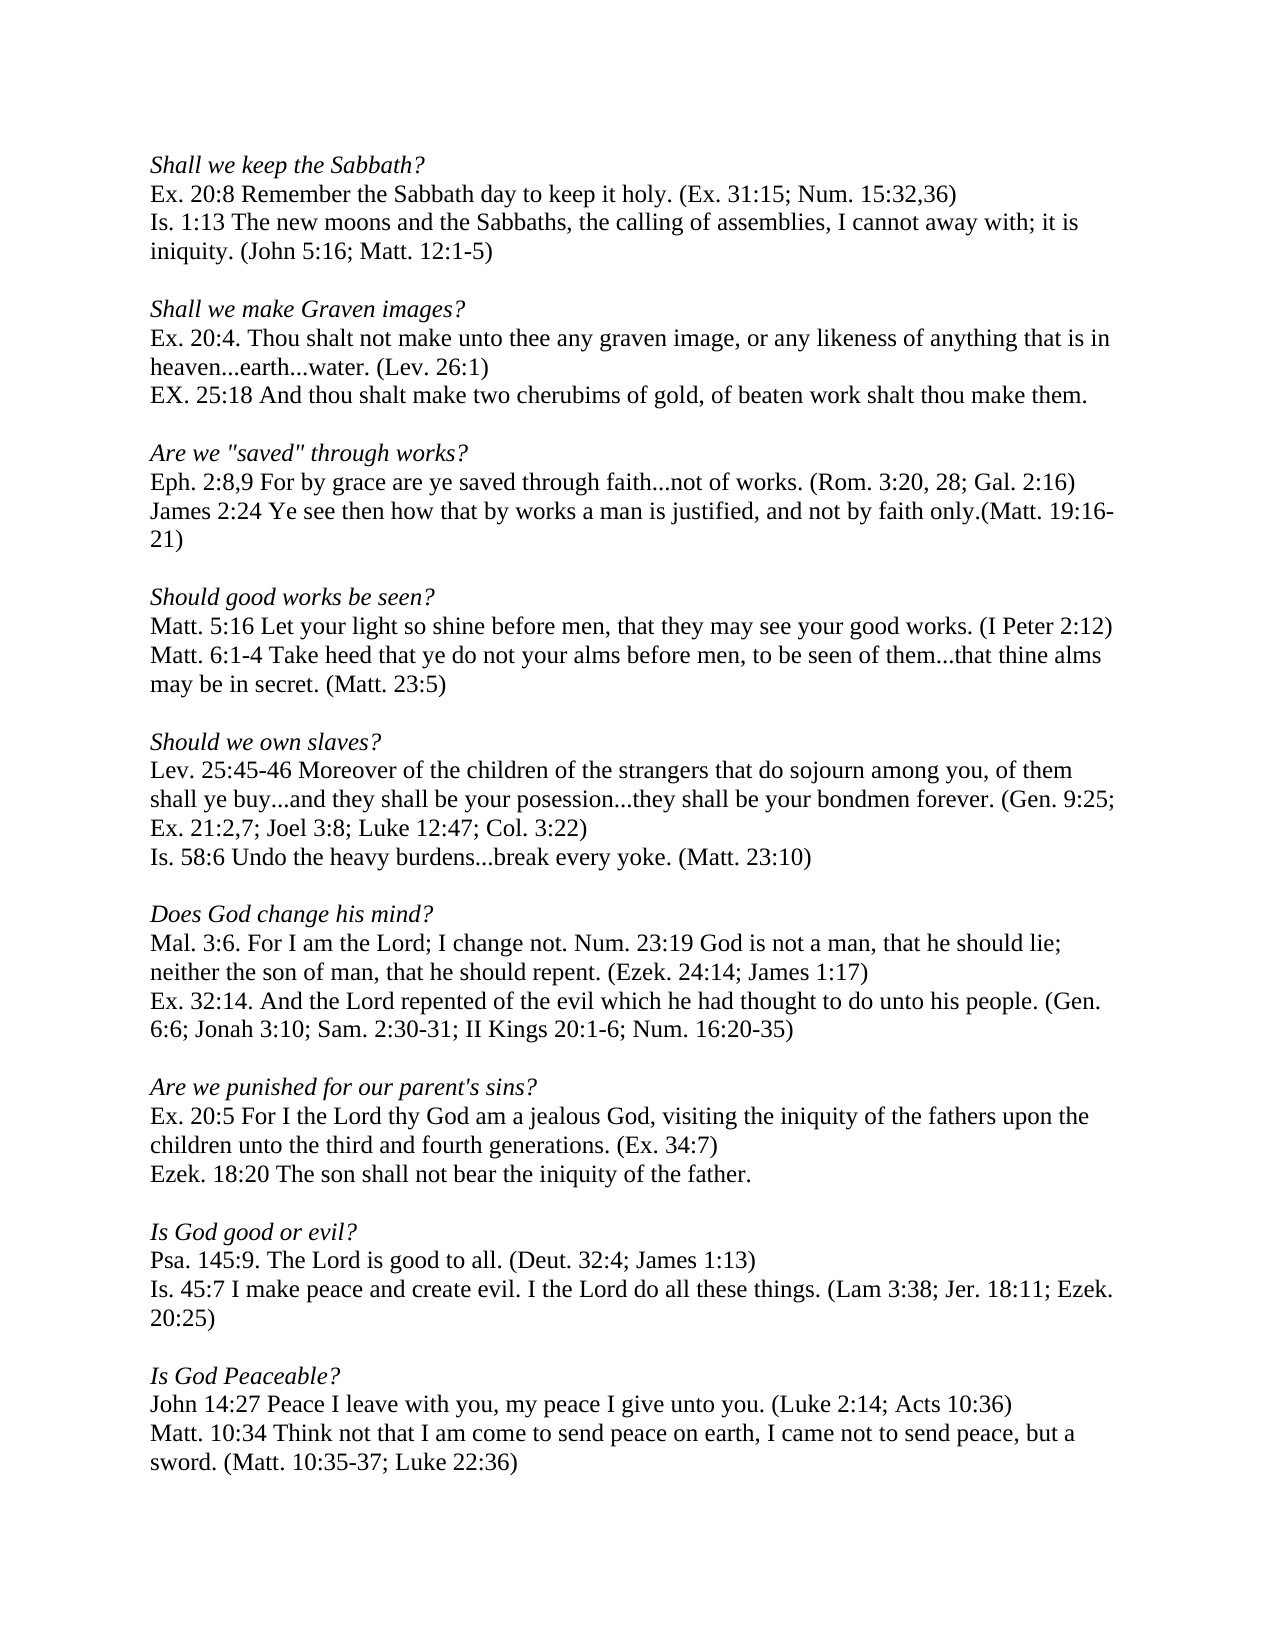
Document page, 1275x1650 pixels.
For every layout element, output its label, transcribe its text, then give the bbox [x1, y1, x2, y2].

text Shall we keep the Sabbath? Ex. 20:8 Remember the Sabbath day to keep it holy. (Ex. 31:15; Num. 15:32,36) Is. 1:13 The new moons and the Sabbaths, the calling of assemblies, I cannot away with; it is iniquity. (John 5:16; Matt. 12:1-5) [150, 150, 1125, 265]
text Should we own slaves? Lev. 25:45-46 Moreover of the children of the strangers that do sojourn among you, of them shall ye buy...and they shall be your posession...they shall be your bondmen forever. (Gen. 9:25; Ex. 21:2,7; Joel 3:8; Luke 12:47; Col. 3:22) Is. 58:6 Undo the heavy burdens...break every yoke. (Matt. 23:10) [150, 727, 1125, 870]
text Is God Peaceable? John 14:27 Peace I leave with you, my peace I give unto you. (Luke 2:14; Acts 10:36) Matt. 10:34 Think not that I am come to send peace on earth, I came not to send peace, but a sword. (Matt. 10:35-37; Luke 22:36) [150, 1361, 1125, 1476]
text Should good works be seen? Matt. 5:16 Let your light so shine before men, that they may see your good works. (I Peter 2:12) Matt. 6:1-4 Take heed that ye do not your alms before men, to be seen of them...that thine alms may be in secret. (Matt. 23:5) [150, 582, 1125, 697]
text Is God good or evil? Psa. 145:9. The Lord is good to all. (Deut. 32:4; James 1:13) Is. 45:7 I make peace and create evil. I the Lord do all these things. (Lam 3:38; Jer. 18:11; Ezek. 20:25) [150, 1217, 1125, 1332]
text Are we punished for our parent's sins? Ex. 20:5 For I the Lord thy God am a jealous God, visiting the iniquity of the fathers upon the children unto the third and fourth generations. (Ex. 34:7) Ezek. 18:20 The son shall not bear the iniquity of the father. [150, 1072, 1125, 1187]
text Are we "saved" through works? Eph. 2:8,9 For by grace are ye saved through faith...not of works. (Rom. 3:20, 28; Gal. 2:16) James 2:24 Ye see then how that by works a man is justified, and not by faith only.(Matt. 19:16-21) [150, 438, 1125, 553]
text Does God change his mind? Mal. 3:6. For I am the Lord; I change not. Num. 23:19 God is not a man, that he should lie; neither the son of man, that he should repent. (Ezek. 24:14; James 1:17) Ex. 32:14. And the Lord repented of the evil which he had thought to do unto his people. (Gen. 6:6; Jonah 3:10; Sam. 2:30-31; II Kings 20:1-6; Num. 16:20-35) [150, 899, 1125, 1043]
text Shall we make Graven images? Ex. 20:4. Thou shalt not make unto thee any graven image, or any likeness of anything that is in heaven...earth...water. (Lev. 26:1) EX. 25:18 And thou shalt make two cherubims of gold, of beaten work shalt thou make them. [150, 294, 1125, 409]
